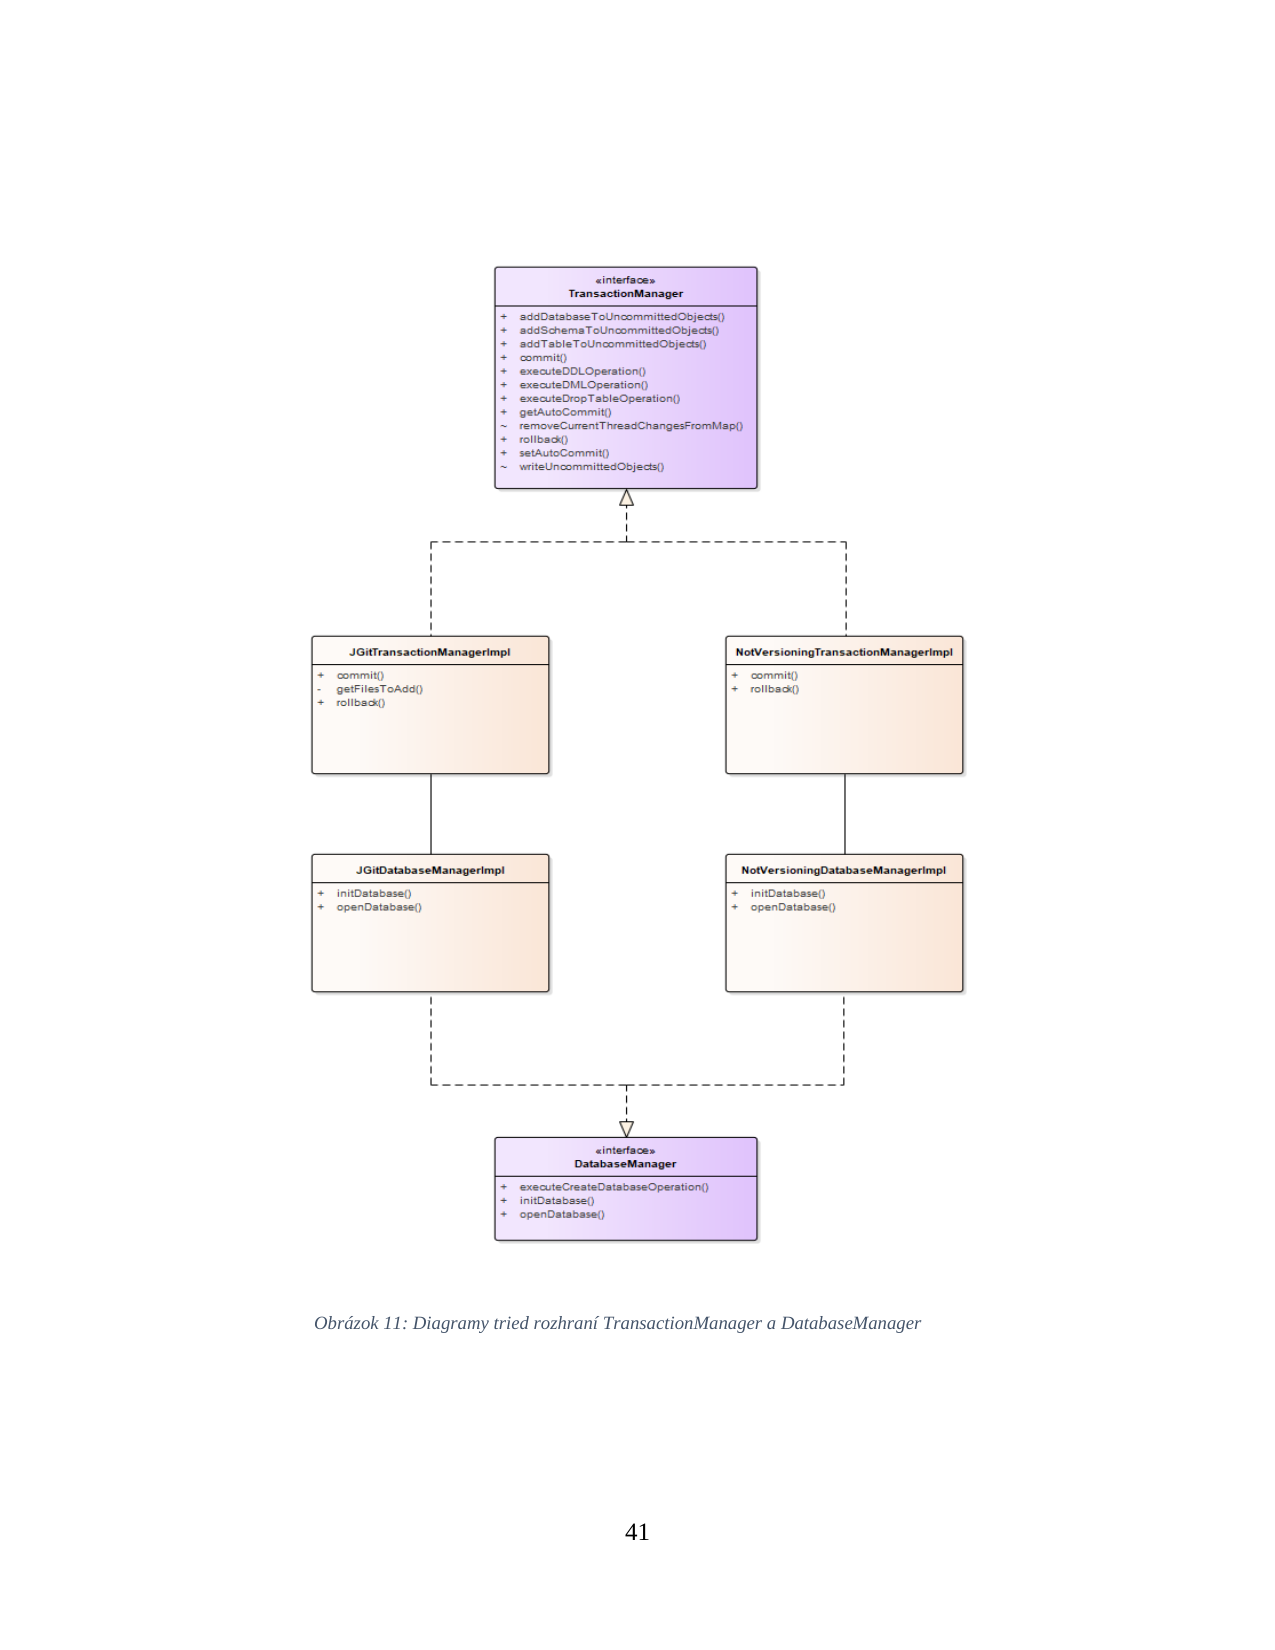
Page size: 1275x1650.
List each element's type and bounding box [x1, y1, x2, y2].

picture [283, 230, 992, 1267]
